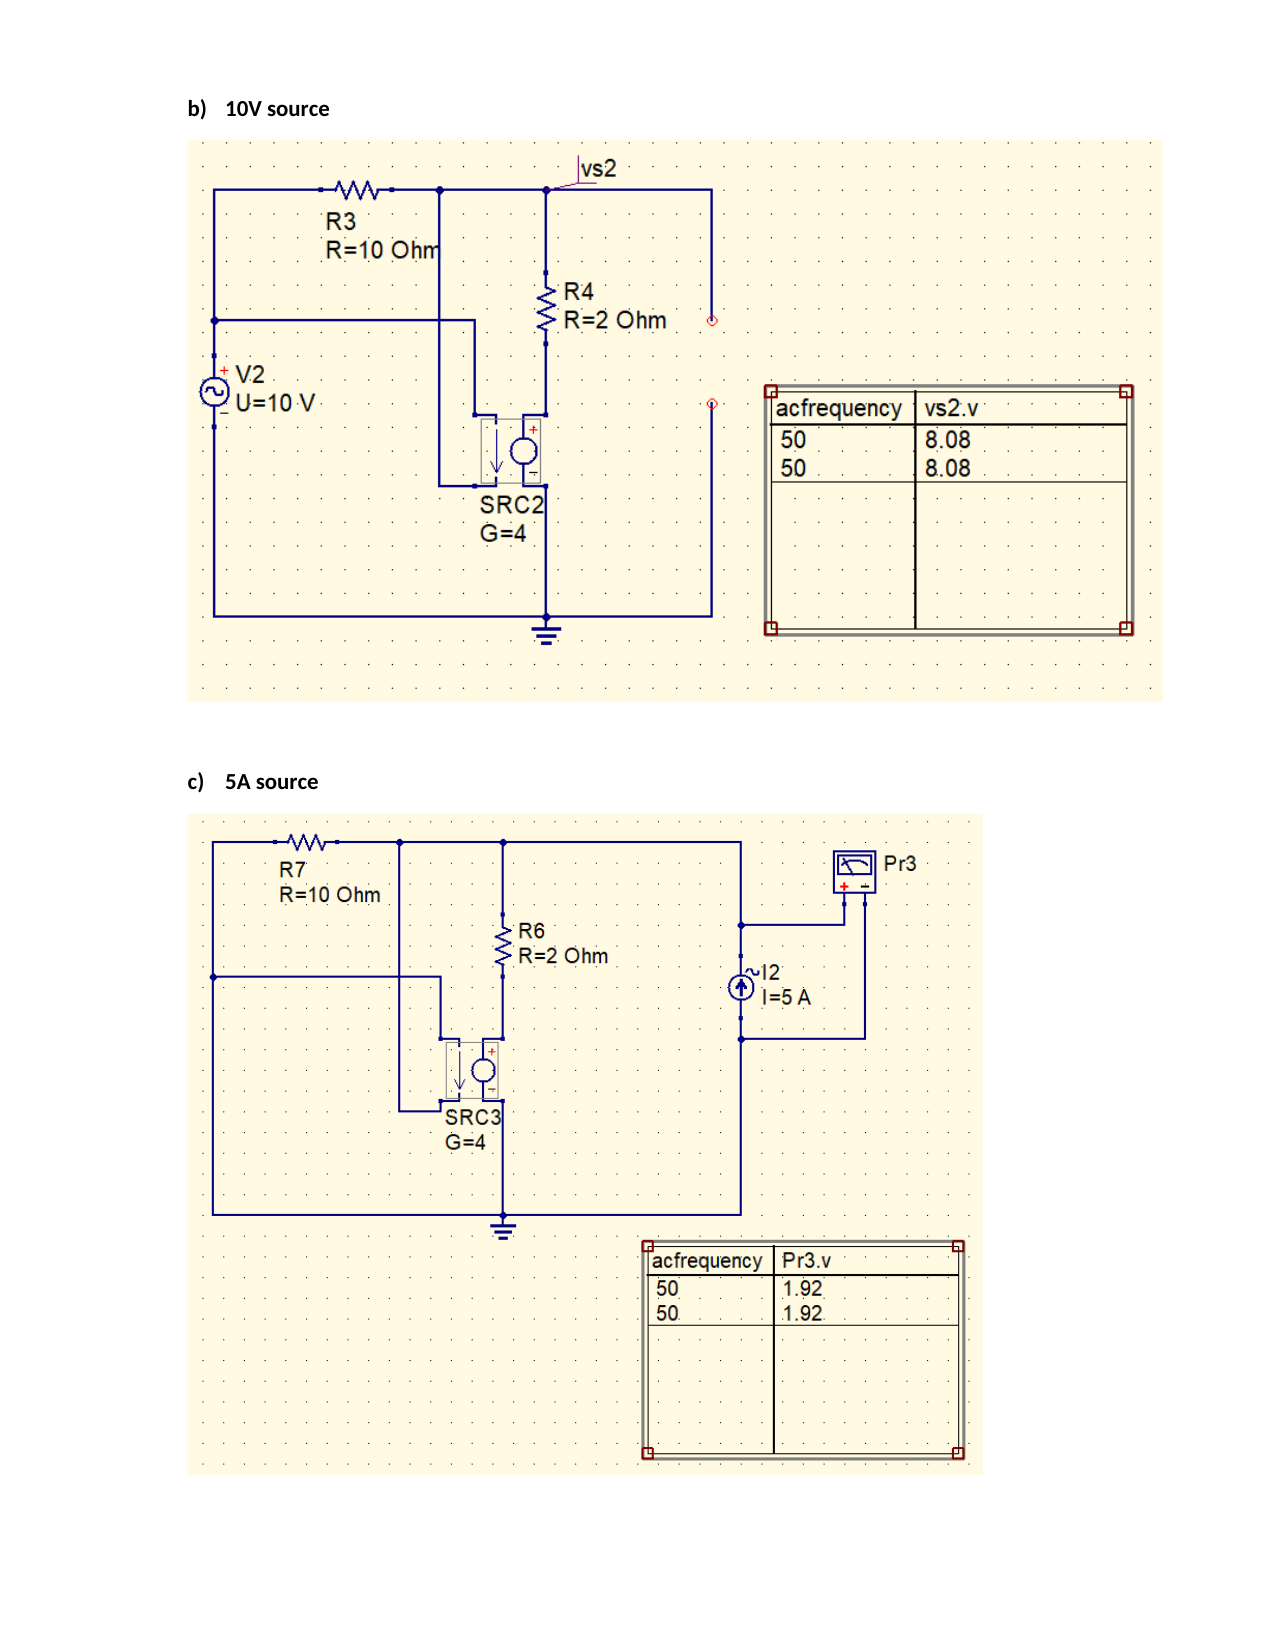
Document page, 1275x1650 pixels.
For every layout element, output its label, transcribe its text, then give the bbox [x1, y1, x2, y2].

picture [187, 140, 1163, 702]
list 10V source [187, 94, 1125, 122]
picture [187, 814, 983, 1475]
list 5A source [187, 767, 1125, 795]
